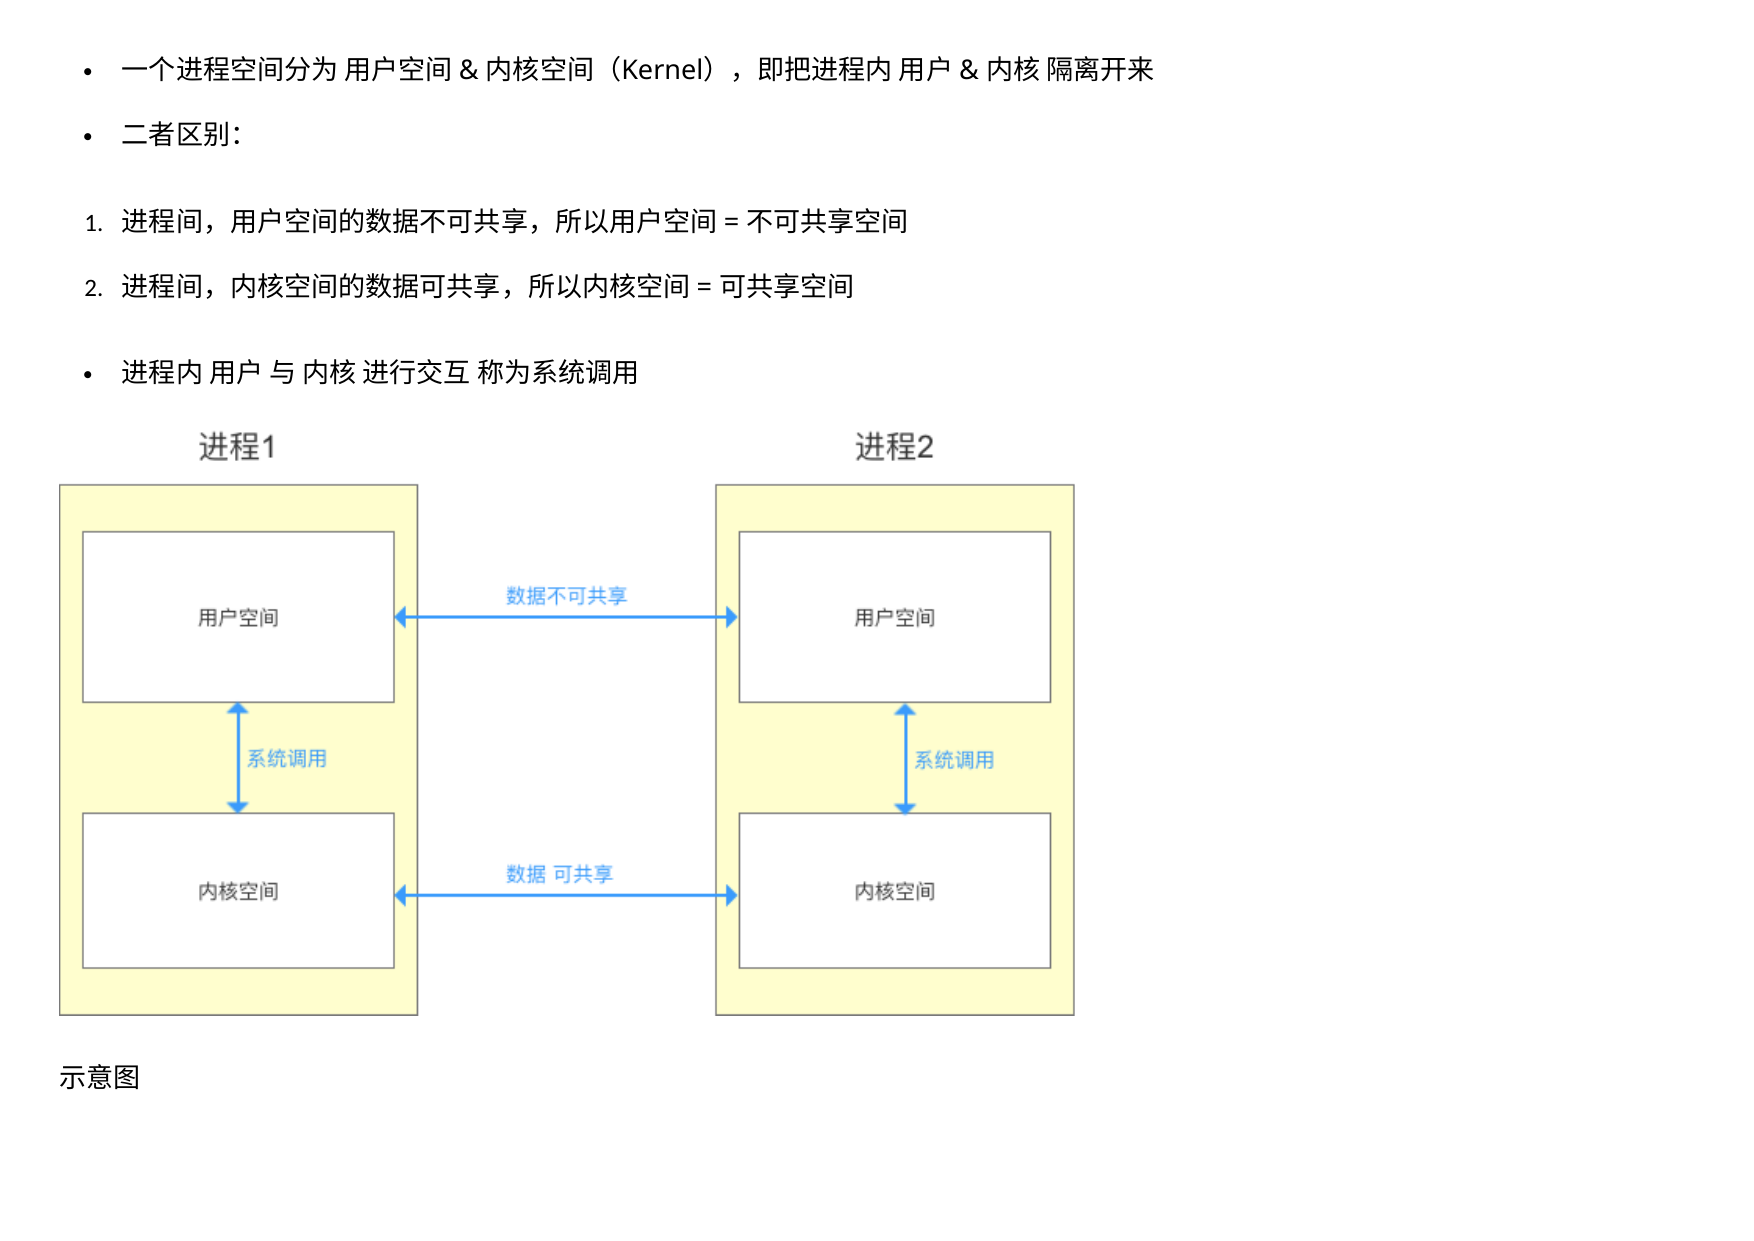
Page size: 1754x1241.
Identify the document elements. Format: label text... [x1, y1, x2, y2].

list 一个进程空间分为 用户空间 & 内核空间（Kernel），即把进程内 用户 & 内核 隔离开来 [84, 35, 1695, 100]
list 二者区别： [84, 100, 1695, 165]
list 进程间，内核空间的数据可共享，所以内核空间 = 可共享空间 [84, 252, 1695, 317]
list 进程内 用户 与 内核 进行交互 称为系统调用 [84, 338, 1695, 403]
list 进程间，用户空间的数据不可共享，所以用户空间 = 不可共享空间 [84, 187, 1695, 252]
picture [59, 425, 1075, 1016]
